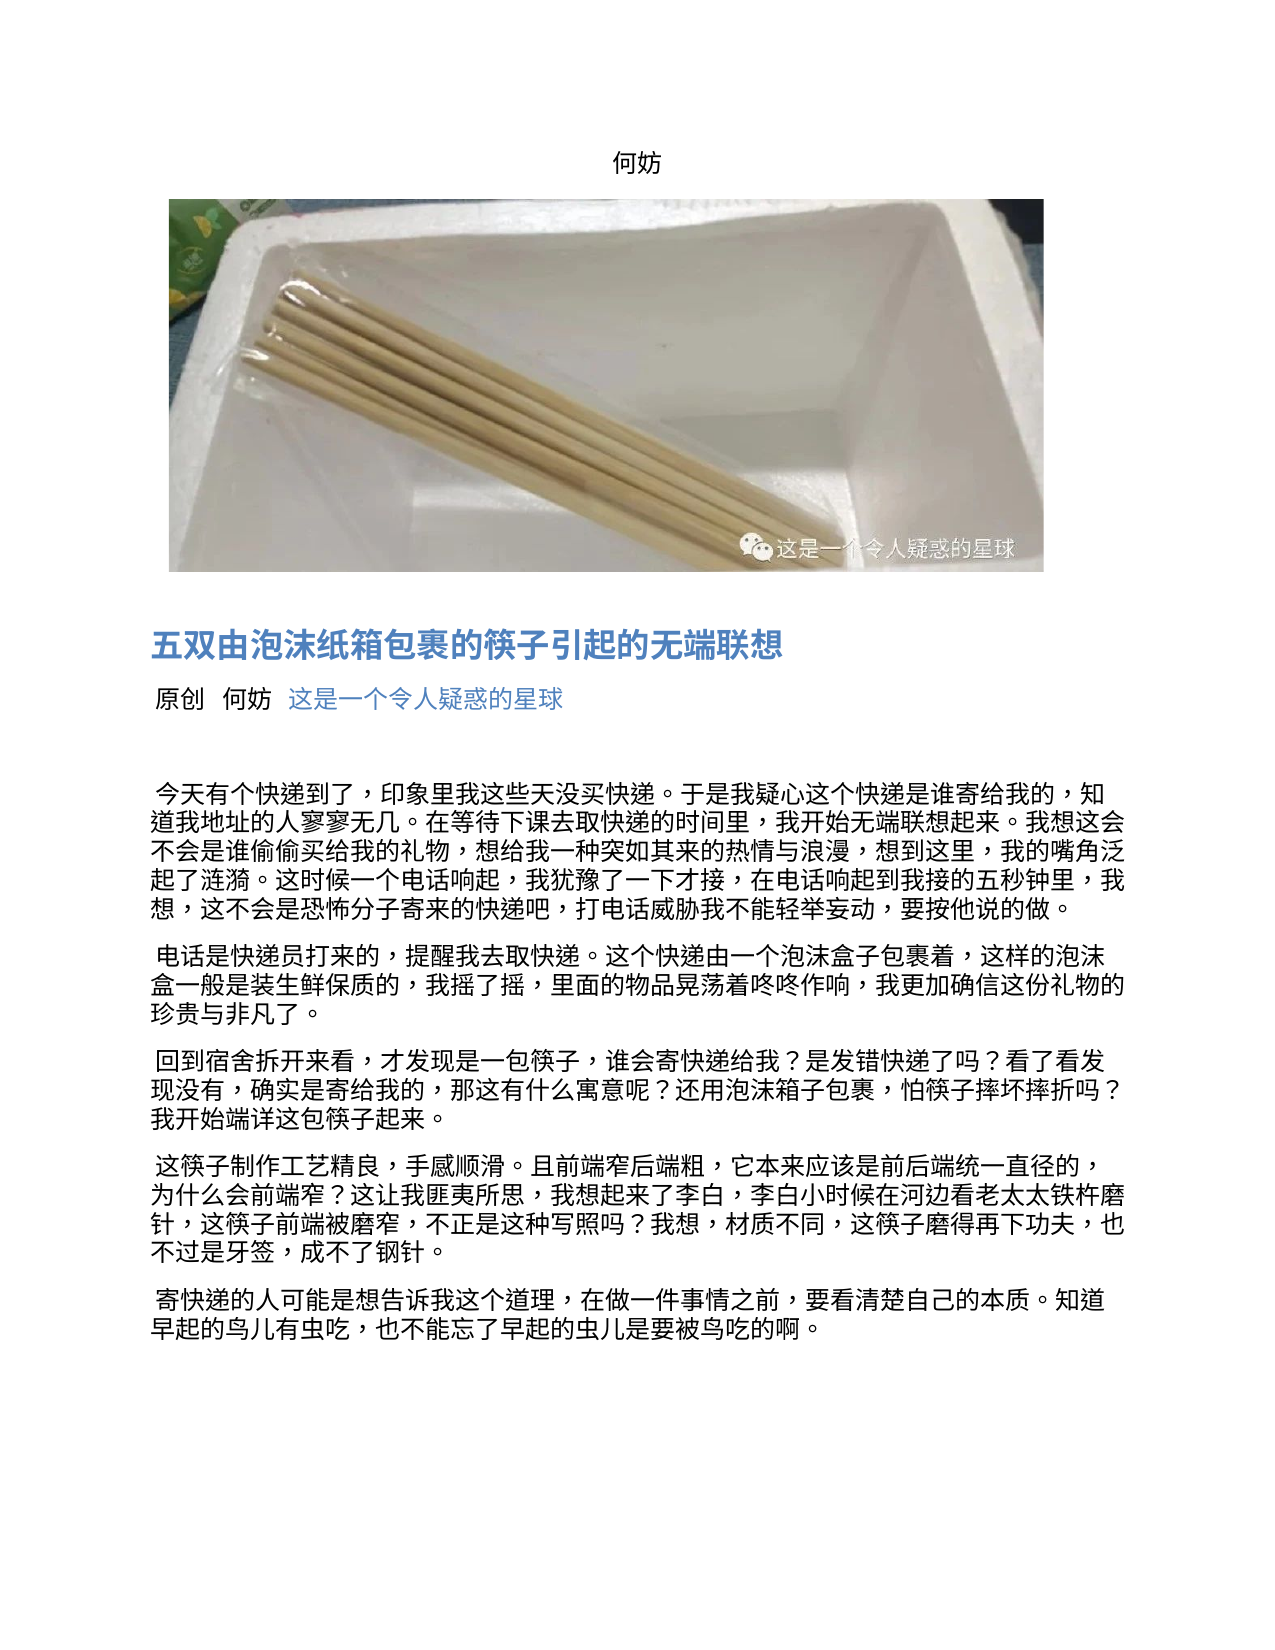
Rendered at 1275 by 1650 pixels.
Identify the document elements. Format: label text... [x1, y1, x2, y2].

text 这筷子制作工艺精良，手感顺滑。且前端窄后端粗，它本来应该是前后端统一直径的，为什么会前端窄？这让我匪夷所思，我想起来了李白，李白小时候在河边看老太太铁杵磨针，这筷子前端被磨窄，不正是这种写照吗？我想，材质不同，这筷子磨得再下功夫，也不过是牙签，成不了钢针。 [150, 1153, 1125, 1268]
subtitle 五双由泡沫纸箱包裹的筷子引起的无端联想 [150, 621, 1125, 667]
picture [168, 199, 1044, 572]
text 今天有个快递到了，印象里我这些天没买快递。于是我疑心这个快递是谁寄给我的，知道我地址的人寥寥无几。在等待下课去取快递的时间里，我开始无端联想起来。我想这会不会是谁偷偷买给我的礼物，想给我一种突如其来的热情与浪漫，想到这里，我的嘴角泛起了涟漪。这时候一个电话响起，我犹豫了一下才接，在电话响起到我接的五秒钟里，我想，这不会是恐怖分子寄来的快递吧，打电话威胁我不能轻举妄动，要按他说的做。 [150, 781, 1125, 924]
text 原创 何妨 这是一个令人疑惑的星球 [150, 686, 1125, 714]
text 何妨 [150, 150, 1125, 179]
text 电话是快递员打来的，提醒我去取快递。这个快递由一个泡沫盒子包裹着，这样的泡沫盒一般是装生鲜保质的，我摇了摇，里面的物品晃荡着咚咚作响，我更加确信这份礼物的珍贵与非凡了。 [150, 943, 1125, 1029]
text 寄快递的人可能是想告诉我这个道理，在做一件事情之前，要看清楚自己的本质。知道早起的鸟儿有虫吃，也不能忘了早起的虫儿是要被鸟吃的啊。 [150, 1287, 1125, 1344]
text 回到宿舍拆开来看，才发现是一包筷子，谁会寄快递给我？是发错快递了吗？看了看发现没有，确实是寄给我的，那这有什么寓意呢？还用泡沫箱子包裹，怕筷子摔坏摔折吗？我开始端详这包筷子起来。 [150, 1048, 1125, 1134]
